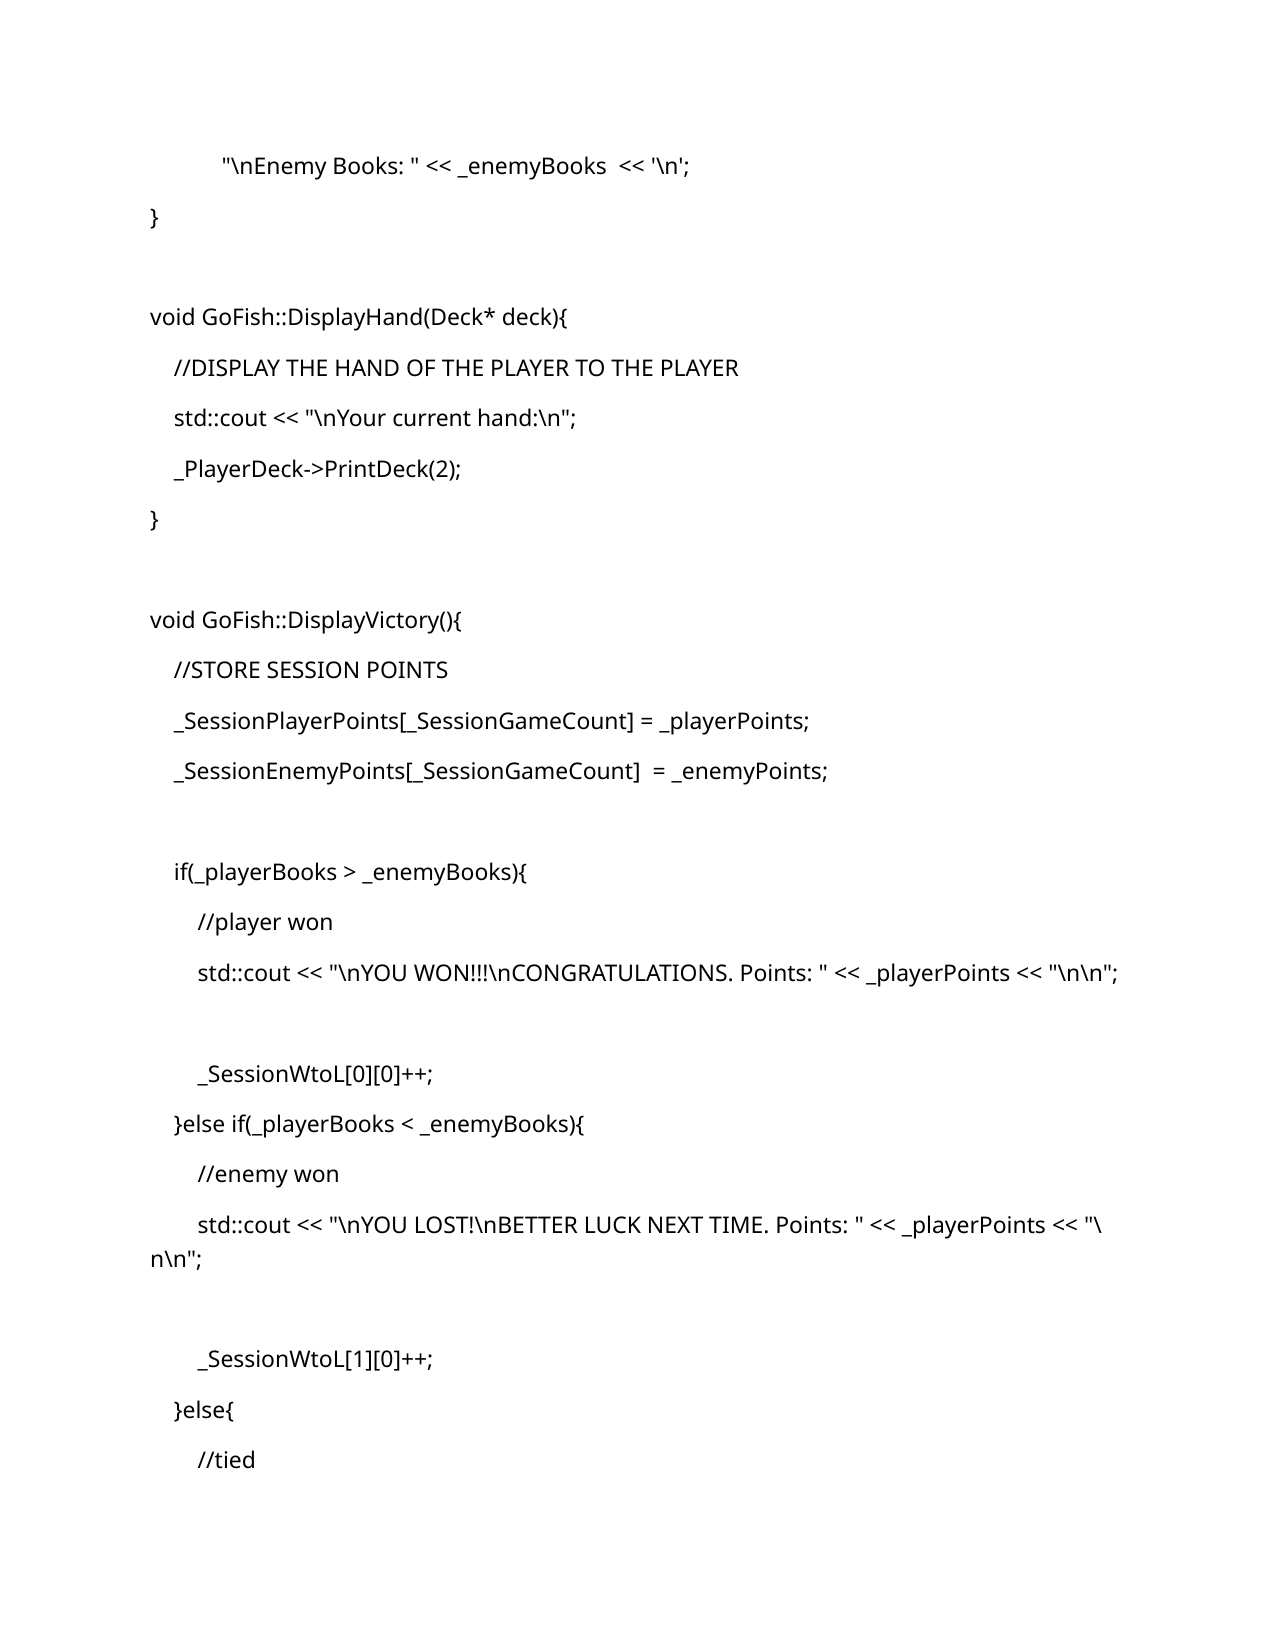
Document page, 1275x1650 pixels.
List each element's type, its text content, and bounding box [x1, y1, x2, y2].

text _SessionWtoL[0][0]++; [150, 1057, 1125, 1089]
text //enemy won [150, 1158, 1125, 1189]
text if(_playerBooks > _enemyBooks){ [150, 856, 1125, 887]
text //tied [150, 1444, 1125, 1475]
text std::cout << "\nYOU LOST!\nBETTER LUCK NEXT TIME. Points: " << _playerPoints << "\n\n"; [150, 1209, 1125, 1274]
text std::cout << "\nYOU WON!!!\nCONGRATULATIONS. Points: " << _playerPoints << "\n\n"; [150, 957, 1125, 988]
text //player won [150, 906, 1125, 937]
text void GoFish::DisplayVictory(){ [150, 604, 1125, 635]
text _SessionEnemyPoints[_SessionGameCount] = _enemyPoints; [150, 755, 1125, 786]
text std::cout << "\nYour current hand:\n"; [150, 402, 1125, 433]
text "\nEnemy Books: " << _enemyBooks << '\n'; [150, 150, 1125, 181]
text } [150, 503, 1125, 534]
text _SessionPlayerPoints[_SessionGameCount] = _playerPoints; [150, 704, 1125, 736]
text //STORE SESSION POINTS [150, 654, 1125, 685]
text _SessionWtoL[1][0]++; [150, 1343, 1125, 1374]
text } [150, 200, 1125, 232]
text }else{ [150, 1394, 1125, 1425]
text _PlayerDeck->PrintDeck(2); [150, 452, 1125, 484]
text void GoFish::DisplayHand(Deck* deck){ [150, 301, 1125, 332]
text }else if(_playerBooks < _enemyBooks){ [150, 1108, 1125, 1139]
text //DISPLAY THE HAND OF THE PLAYER TO THE PLAYER [150, 352, 1125, 383]
